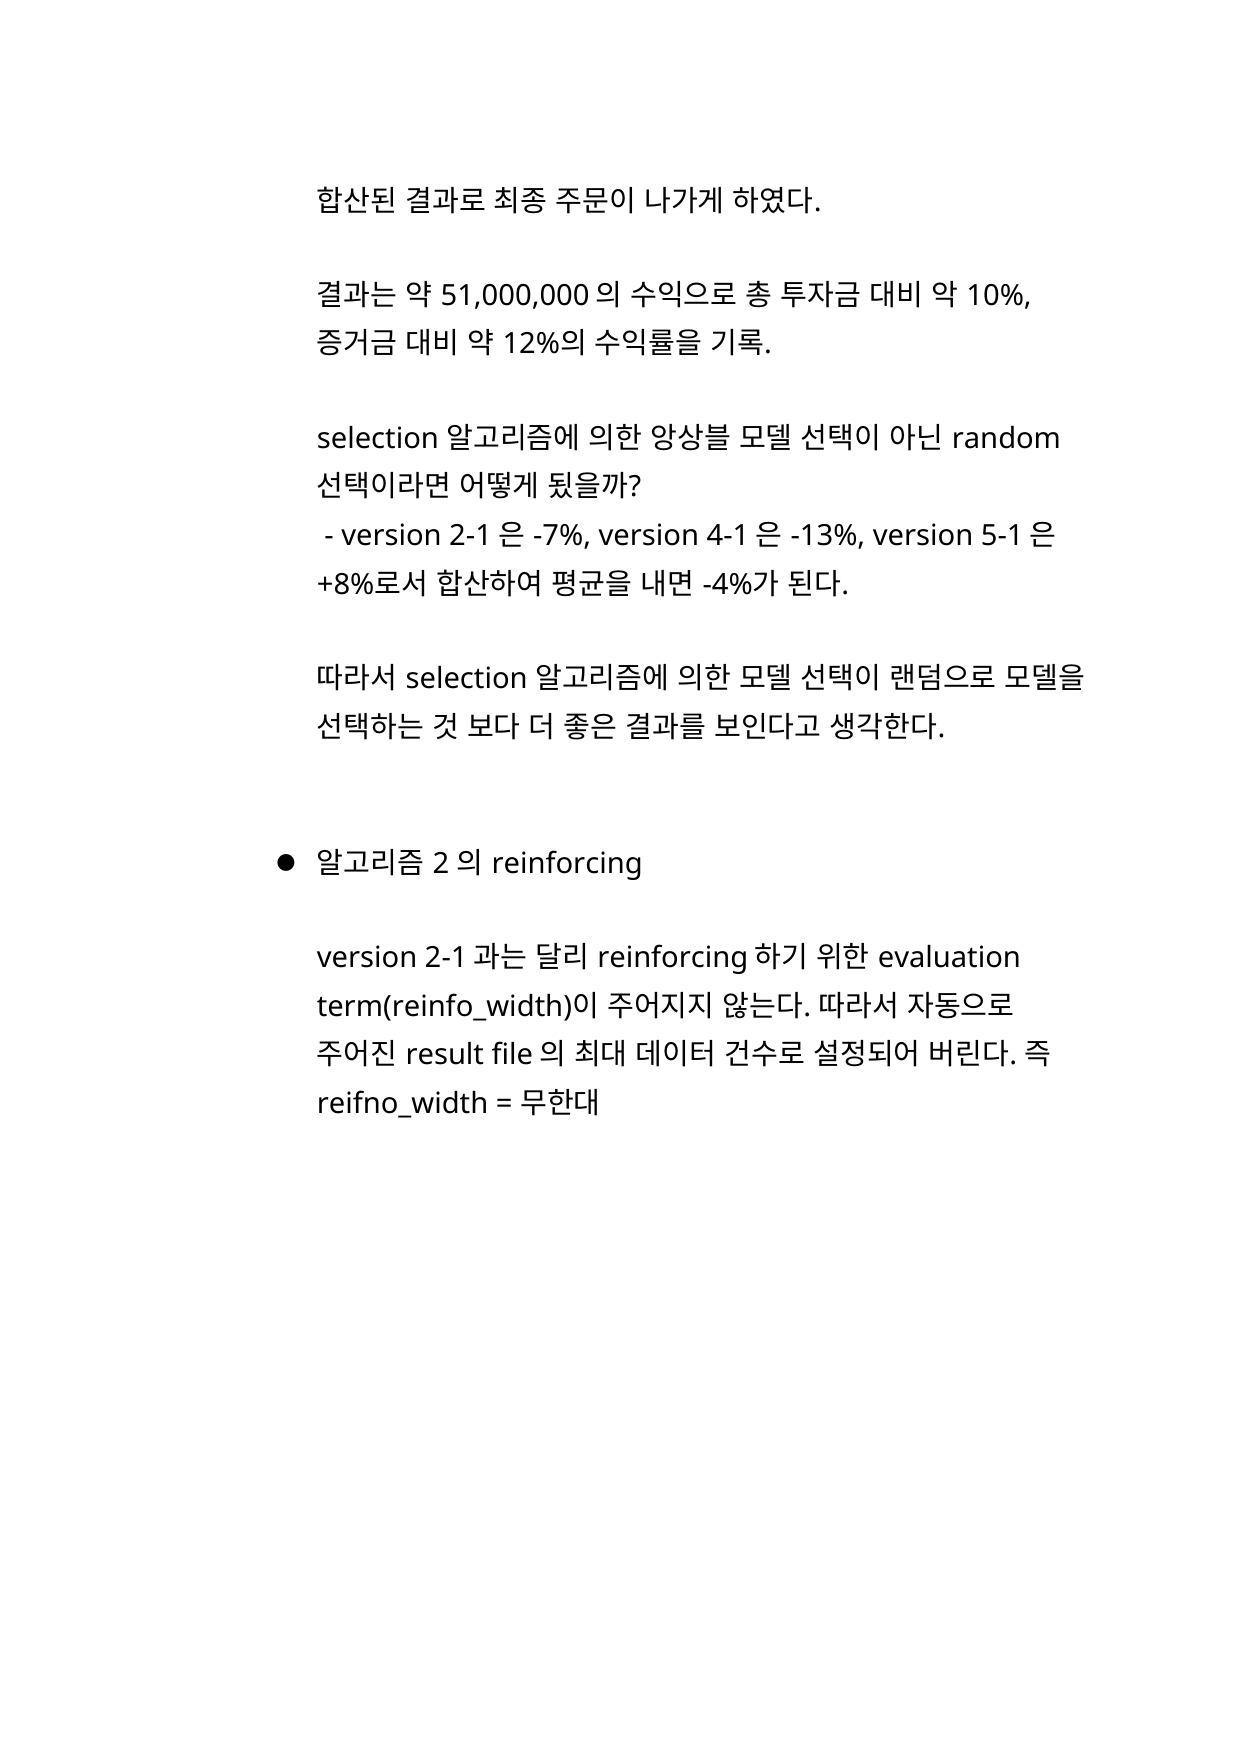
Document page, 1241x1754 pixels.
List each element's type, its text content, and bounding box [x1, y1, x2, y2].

list 알고리즘 2 의 reinforcing version 2-1과는 달리 reinforcing하기 위한 evaluation term(reinfo_width)이 주어지지 않는다. 따라서 자동으로 주어진 result file의 최대 데이터 건수로 설정되어 버린다. 즉 reifno_width = 무한대 [275, 839, 1090, 1122]
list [275, 177, 1090, 746]
